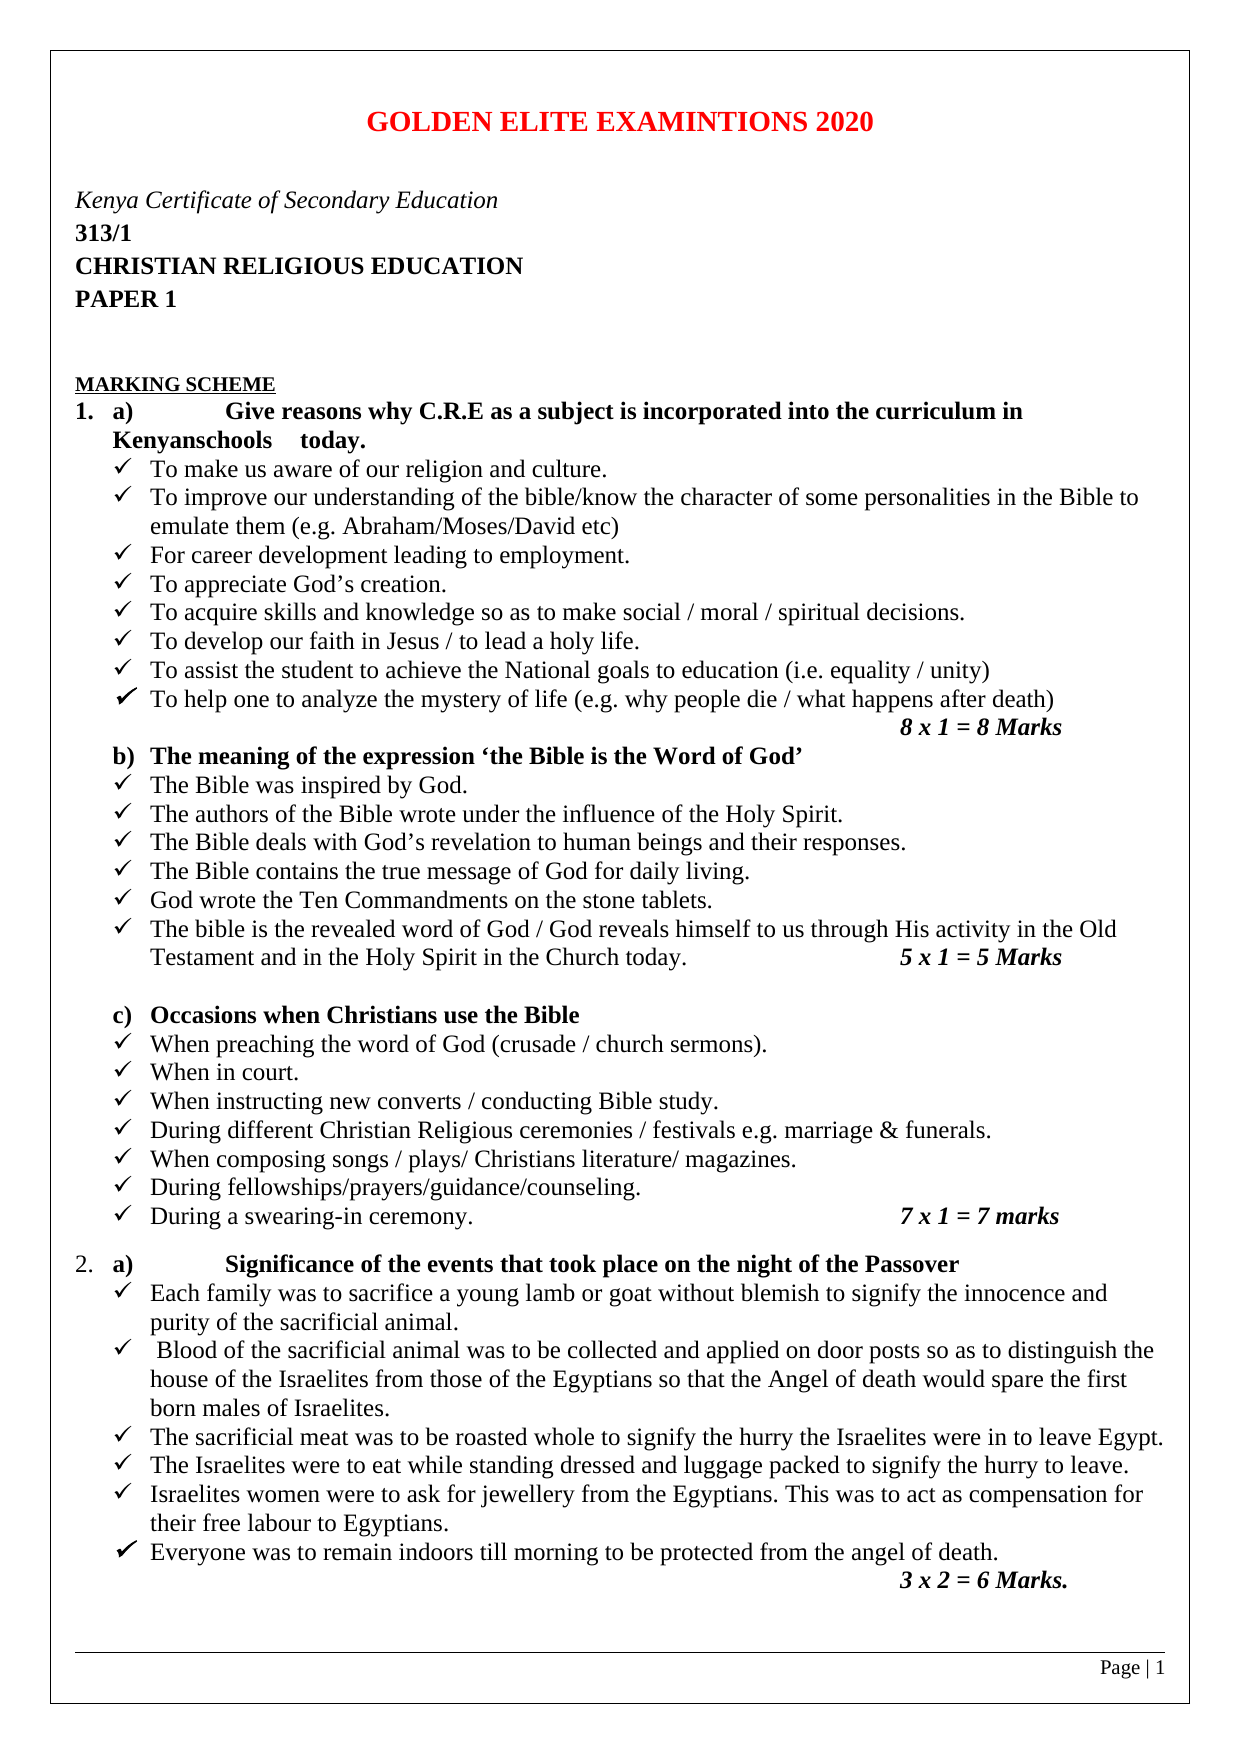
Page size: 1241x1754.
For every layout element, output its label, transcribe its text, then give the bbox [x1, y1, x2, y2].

list The Bible deals with God’s revelation to human beings and their responses. [112, 827, 1165, 856]
list To make us aware of our religion and culture. [112, 454, 1165, 482]
text PAPER 1 [75, 284, 1165, 313]
list To develop our faith in Jesus / to lead a holy life. [112, 626, 1165, 655]
text Kenya Certificate of Secondary Education [75, 185, 1165, 214]
list The authors of the Bible wrote under the influence of the Holy Spirit. [112, 799, 1165, 827]
list During a swearing-in ceremony. 7 x 1 = 7 marks [112, 1201, 1165, 1230]
list The Bible contains the true message of God for daily living. [112, 856, 1165, 885]
list a) Give reasons why C.R.E as a subject is incorporated into the curriculum in Kenyanschools today. [75, 396, 1165, 454]
list To assist the student to achieve the National goals to education (i.e. equality / unity) [112, 655, 1165, 684]
list When composing songs / plays/ Christians literature/ magazines. [112, 1144, 1165, 1172]
text MARKING SCHEME [75, 372, 1165, 396]
text 313/1 [75, 218, 1165, 247]
list When preaching the word of God (crusade / church sermons). [112, 1029, 1165, 1057]
text b) The meaning of the expression ‘the Bible is the Word of God’ [75, 741, 1165, 770]
list The sacrificial meat was to be roasted whole to signify the hurry the Israelites were in to leave Egypt. [112, 1422, 1165, 1450]
list For career development leading to employment. [112, 540, 1165, 569]
list The Israelites were to eat while standing dressed and luggage packed to signify the hurry to leave. [112, 1450, 1165, 1479]
list Each family was to sacrifice a young lamb or goat without blemish to signify the innocence and purity of the sacrificial animal. [112, 1278, 1165, 1335]
list To help one to analyze the mystery of life (e.g. why people die / what happens after death) 8 x 1 = 8 Marks [112, 684, 1165, 741]
list When instructing new converts / conducting Bible study. [112, 1086, 1165, 1115]
list To acquire skills and knowledge so as to make social / moral / spiritual decisions. [112, 597, 1165, 626]
text c) Occasions when Christians use the Bible [75, 1000, 1165, 1029]
text GOLDEN ELITE EXAMINTIONS 2020 [75, 104, 1165, 137]
list God wrote the Ten Commandments on the stone tablets. [112, 885, 1165, 914]
list Blood of the sacrificial animal was to be collected and applied on door posts so as to distinguish the house of the Israelites from those of the Egyptians so that the Angel of death would spare the first born males of Israelites. [112, 1335, 1165, 1422]
list During different Christian Religious ceremonies / festivals e.g. marriage & funerals. [112, 1115, 1165, 1144]
list To improve our understanding of the bible/know the character of some personalities in the Bible to emulate them (e.g. Abraham/Moses/David etc) [112, 482, 1165, 540]
list Israelites women were to ask for jewellery from the Egyptians. This was to act as compensation for their free labour to Egyptians. [112, 1479, 1165, 1537]
list When in court. [112, 1057, 1165, 1086]
list During fellowships/prayers/guidance/counseling. [112, 1172, 1165, 1201]
list Everyone was to remain indoors till morning to be protected from the angel of death. 3 x 2 = 6 Marks. [112, 1537, 1165, 1594]
list The bible is the revealed word of God / God reveals himself to us through His activity in the Old Testament and in the Holy Spirit in the Church today. 5 x 1 = 5 Marks [112, 914, 1165, 971]
list a) Significance of the events that took place on the night of the Passover [75, 1249, 1165, 1278]
text CHRISTIAN RELIGIOUS EDUCATION [75, 251, 1165, 280]
list To appreciate God’s creation. [112, 569, 1165, 597]
list The Bible was inspired by God. [112, 770, 1165, 799]
